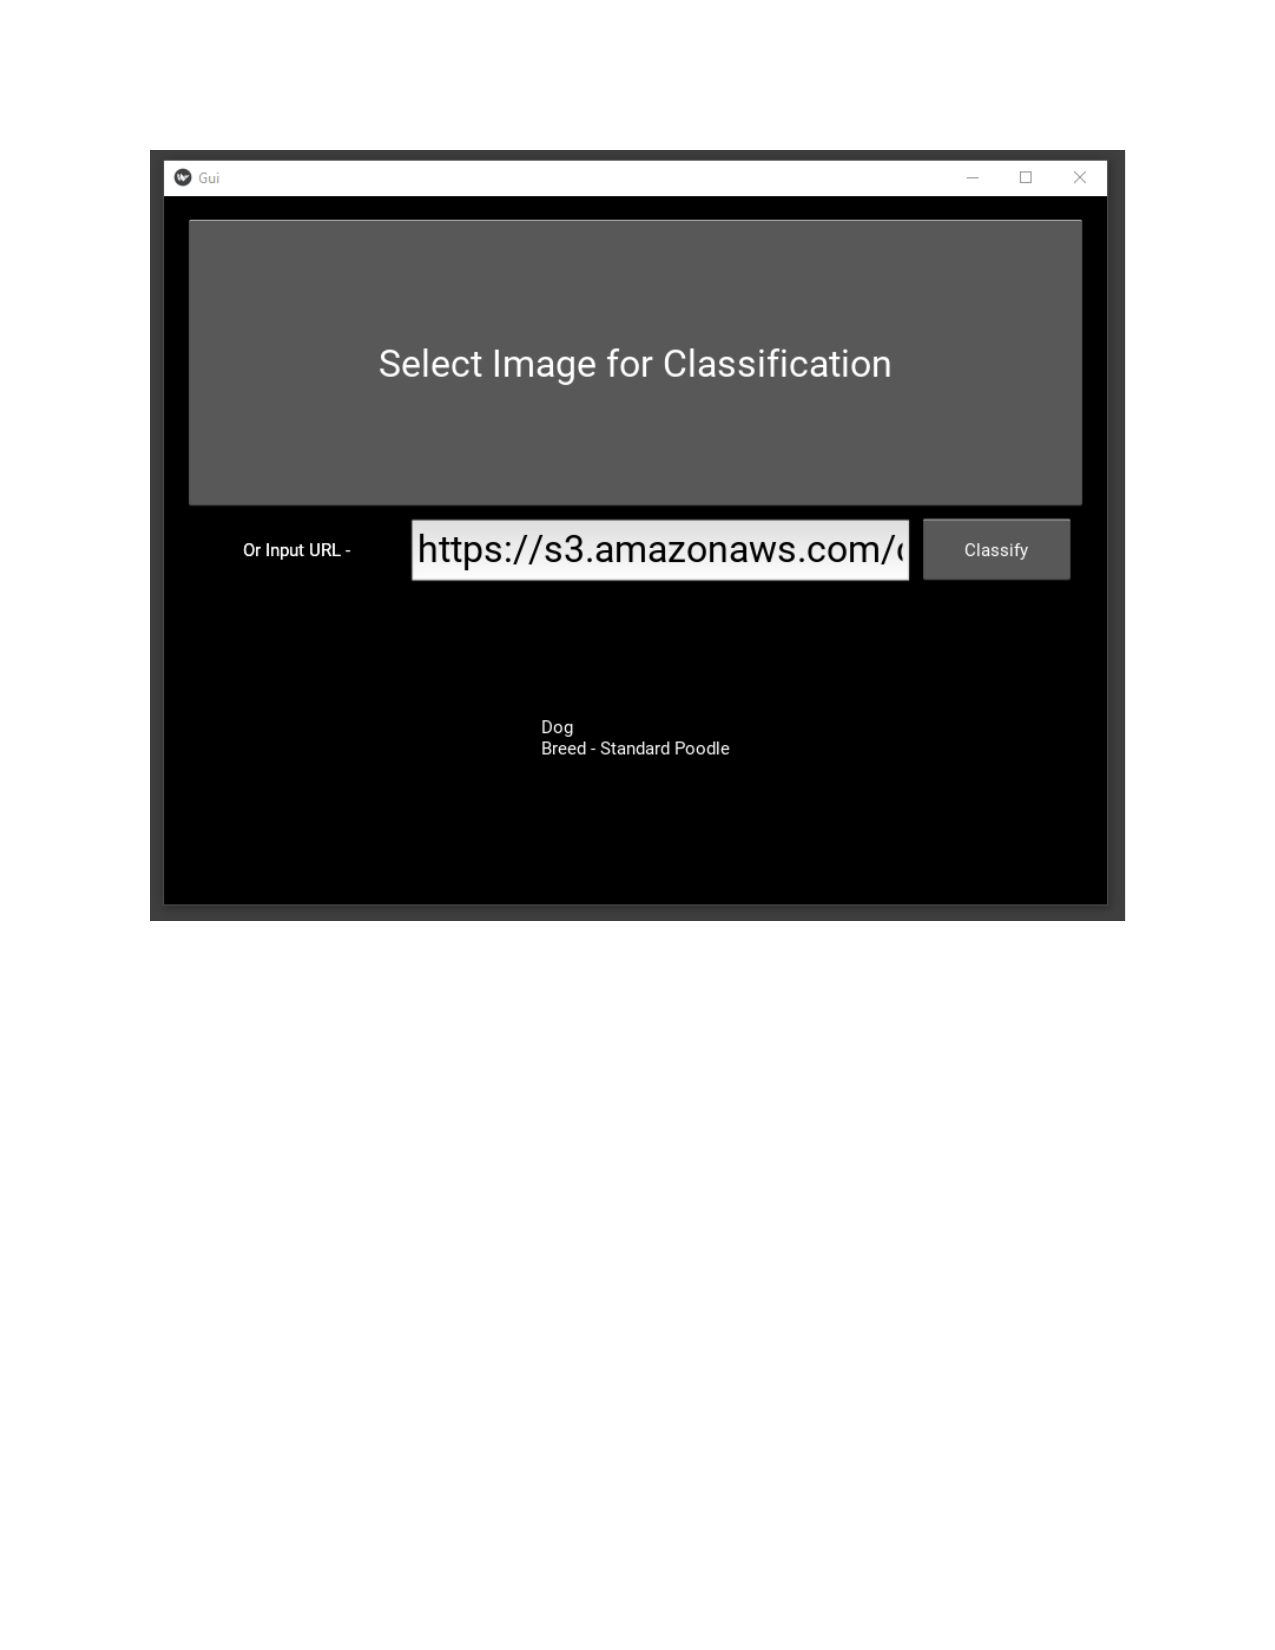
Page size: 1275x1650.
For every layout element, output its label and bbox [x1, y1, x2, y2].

picture [150, 150, 1125, 921]
